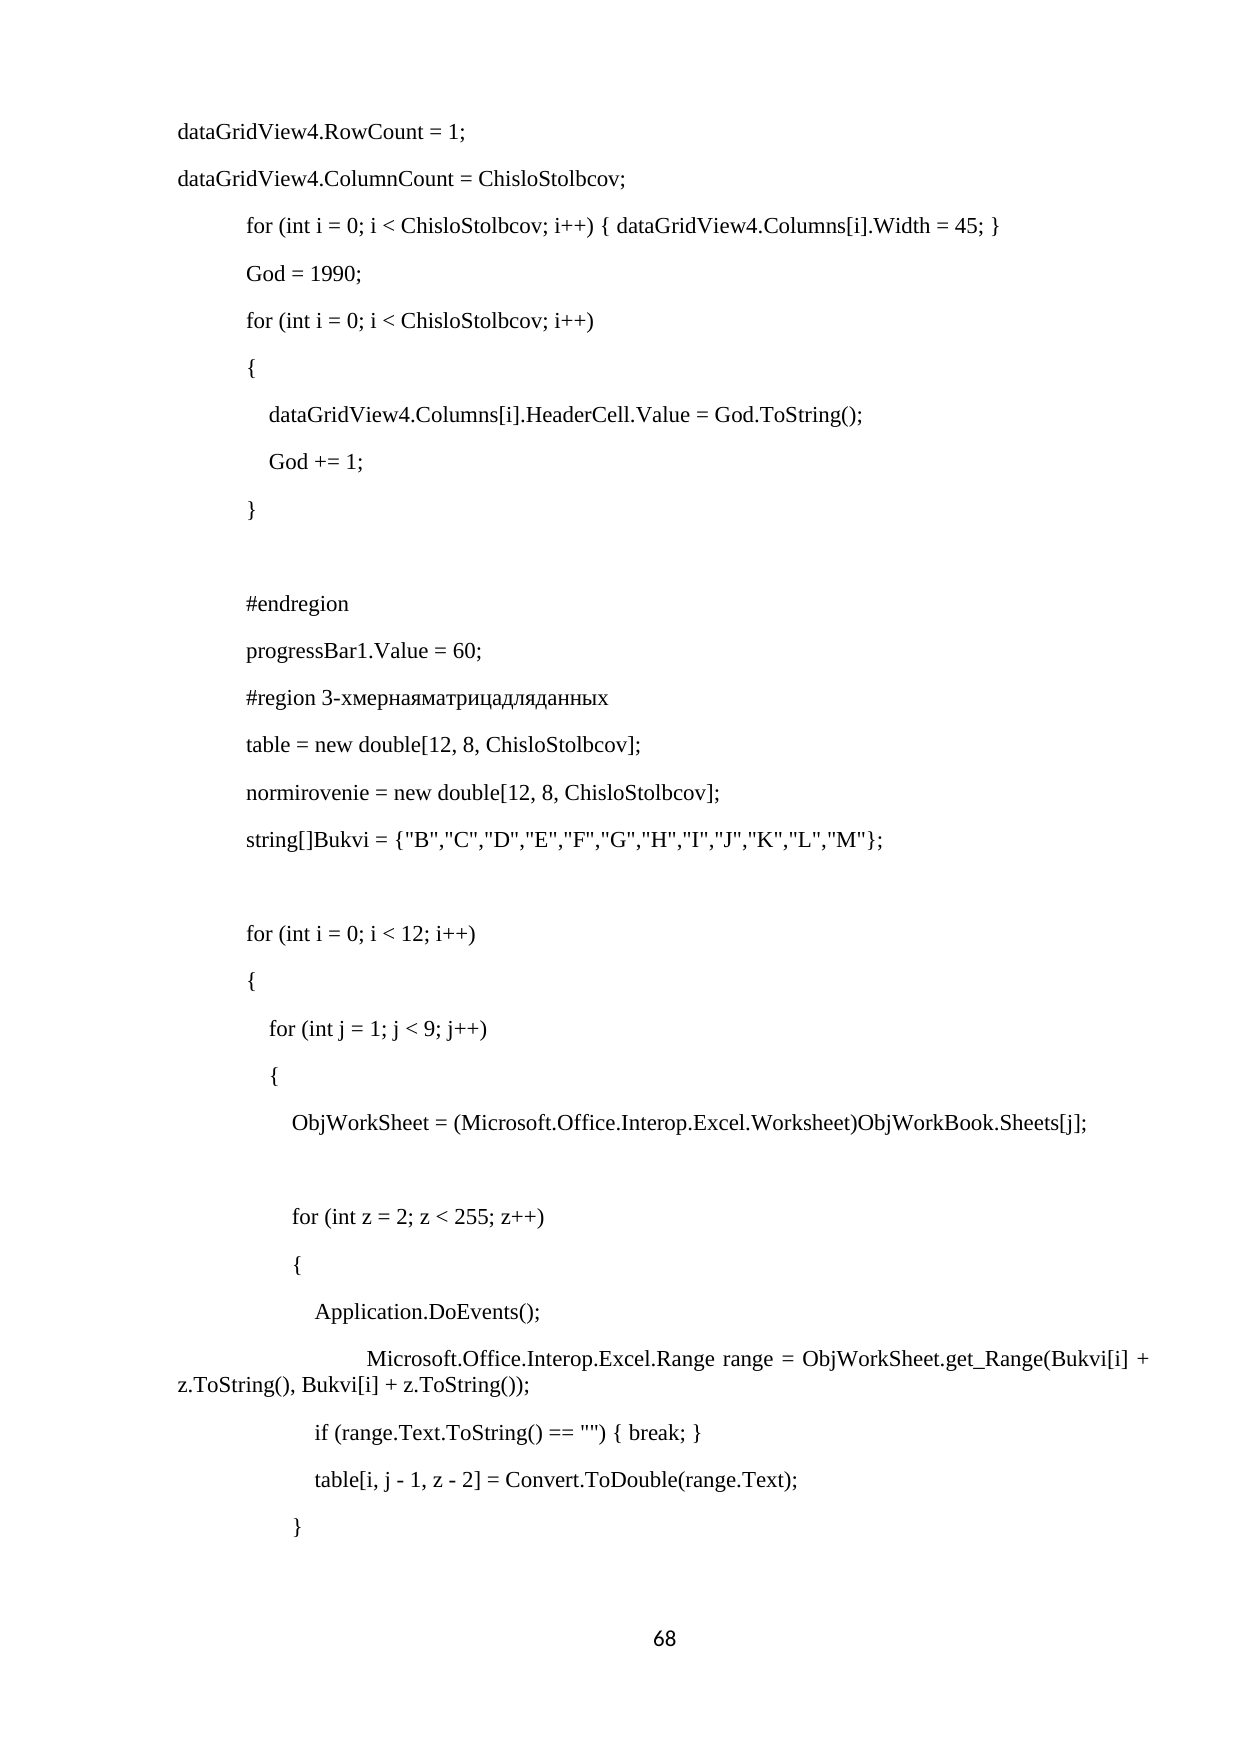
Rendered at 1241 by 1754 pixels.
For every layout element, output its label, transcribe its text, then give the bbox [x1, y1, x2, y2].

text for (int z = 2; z < 255; z++) [177, 1203, 1152, 1230]
text { [177, 1251, 1152, 1277]
text #region 3-хмернаяматрицадляданных [177, 684, 1152, 711]
text dataGridView4.RowCount = 1; [177, 118, 1152, 144]
text { [177, 967, 1152, 994]
text string[]Bukvi = {"B","C","D","E","F","G","H","I","J","K","L","M"}; [177, 826, 1152, 852]
text table = new double[12, 8, ChisloStolbcov]; [177, 732, 1152, 758]
text for (int i = 0; i < ChisloStolbcov; i++) [177, 307, 1152, 333]
text } [177, 496, 1152, 522]
text table[i, j - 1, z - 2] = Convert.ToDouble(range.Text); [177, 1466, 1152, 1492]
text for (int i = 0; i < ChisloStolbcov; i++) { dataGridView4.Columns[i].Width = 45; } [177, 212, 1152, 239]
text { [177, 1062, 1152, 1088]
text ObjWorkSheet = (Microsoft.Office.Interop.Excel.Worksheet)ObjWorkBook.Sheets[j]; [177, 1109, 1152, 1135]
text } [177, 1513, 1152, 1539]
text for (int j = 1; j < 9; j++) [177, 1015, 1152, 1041]
text for (int i = 0; i < 12; i++) [177, 920, 1152, 947]
text #endregion [177, 590, 1152, 616]
text dataGridView4.ColumnCount = ChisloStolbcov; [177, 165, 1152, 192]
text normirovenie = new double[12, 8, ChisloStolbcov]; [177, 779, 1152, 805]
text dataGridView4.Columns[i].HeaderCell.Value = God.ToString(); [177, 401, 1152, 428]
text God = 1990; [177, 260, 1152, 286]
text { [177, 354, 1152, 380]
text progressBar1.Value = 60; [177, 637, 1152, 663]
text God += 1; [177, 448, 1152, 475]
text Application.DoEvents(); [177, 1298, 1152, 1324]
text Microsoft.Office.Interop.Excel.Range range = ObjWorkSheet.get_Range(Bukvi[i] + z.ToString(), Bukvi[i] + z.ToString()); [177, 1345, 1152, 1398]
text if (range.Text.ToString() == "") { break; } [177, 1418, 1152, 1445]
